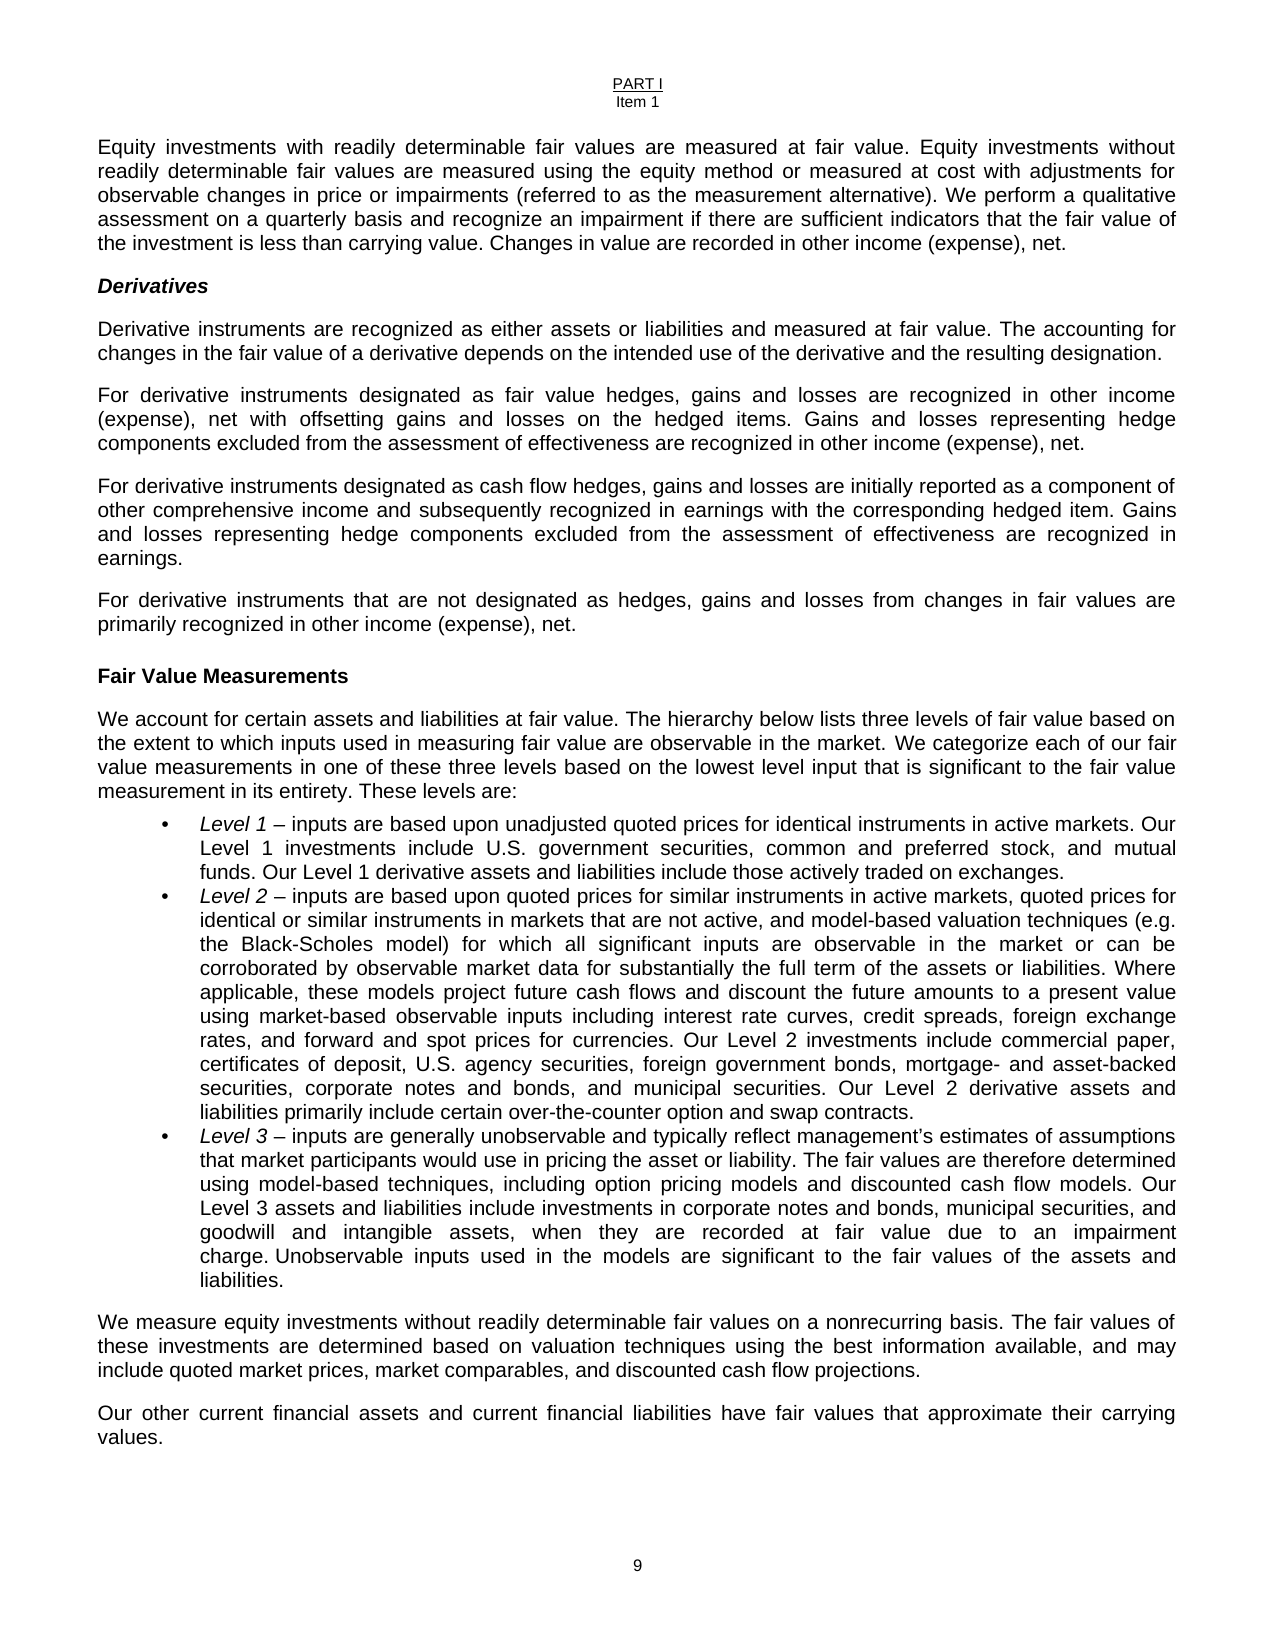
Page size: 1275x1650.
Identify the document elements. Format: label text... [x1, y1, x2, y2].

text For derivative instruments designated as cash flow hedges, gains and losses are initially reported as a component of other comprehensive income and subsequently recognized in earnings with the corresponding hedged item. Gains and losses representing hedge components excluded from the assessment of effectiveness are recognized in earnings. [97, 474, 1177, 569]
list Level 3 – inputs are generally unobservable and typically reflect management’s estimates of assumptions that market participants would use in pricing the asset or liability. The fair values are therefore determined using model-based techniques, including option pricing models and discounted cash flow models. Our Level 3 assets and liabilities include investments in corporate notes and bonds, municipal securities, and goodwill and intangible assets, when they are recorded at fair value due to an impairment charge. Unobservable inputs used in the models are significant to the fair values of the assets and liabilities. [161, 1124, 1177, 1291]
text Derivative instruments are recognized as either assets or liabilities and measured at fair value. The accounting for changes in the fair value of a derivative depends on the intended use of the derivative and the resulting designation. [97, 316, 1177, 364]
text For derivative instruments designated as fair value hedges, gains and losses are recognized in other income (expense), net with offsetting gains and losses on the hedged items. Gains and losses representing hedge components excluded from the assessment of effectiveness are recognized in other income (expense), net. [97, 383, 1177, 455]
text Our other current financial assets and current financial liabilities have fair values that approximate their carrying values. [97, 1401, 1177, 1449]
text Derivatives [97, 274, 1177, 298]
text We account for certain assets and liabilities at fair value. The hierarchy below lists three levels of fair value based on the extent to which inputs used in measuring fair value are observable in the market. We categorize each of our fair value measurements in one of these three levels based on the lowest level input that is significant to the fair value measurement in its entirety. These levels are: [97, 707, 1177, 803]
text We measure equity investments without readily determinable fair values on a nonrecurring basis. The fair values of these investments are determined based on valuation techniques using the best information available, and may include quoted market prices, market comparables, and discounted cash flow projections. [97, 1310, 1177, 1382]
list Level 1 – inputs are based upon unadjusted quoted prices for identical instruments in active markets. Our Level 1 investments include U.S. government securities, common and preferred stock, and mutual funds. Our Level 1 derivative assets and liabilities include those actively traded on exchanges. [161, 812, 1177, 884]
list Level 2 – inputs are based upon quoted prices for similar instruments in active markets, quoted prices for identical or similar instruments in markets that are not active, and model-based valuation techniques (e.g. the Black-Scholes model) for which all significant inputs are observable in the market or can be corroborated by observable market data for substantially the full term of the assets or liabilities. Where applicable, these models project future cash flows and discount the future amounts to a present value using market-based observable inputs including interest rate curves, credit spreads, foreign exchange rates, and forward and spot prices for currencies. Our Level 2 investments include commercial paper, certificates of deposit, U.S. agency securities, foreign government bonds, mortgage- and asset-backed securities, corporate notes and bonds, and municipal securities. Our Level 2 derivative assets and liabilities primarily include certain over-the-counter option and swap contracts. [161, 884, 1177, 1124]
text Equity investments with readily determinable fair values are measured at fair value. Equity investments without readily determinable fair values are measured using the equity method or measured at cost with adjustments for observable changes in price or impairments (referred to as the measurement alternative). We perform a qualitative assessment on a quarterly basis and recognize an impairment if there are sufficient indicators that the fair value of the investment is less than carrying value. Changes in value are recorded in other income (expense), net. [97, 135, 1177, 255]
text Fair Value Measurements [97, 664, 1177, 688]
text For derivative instruments that are not designated as hedges, gains and losses from changes in fair values are primarily recognized in other income (expense), net. [97, 588, 1177, 636]
